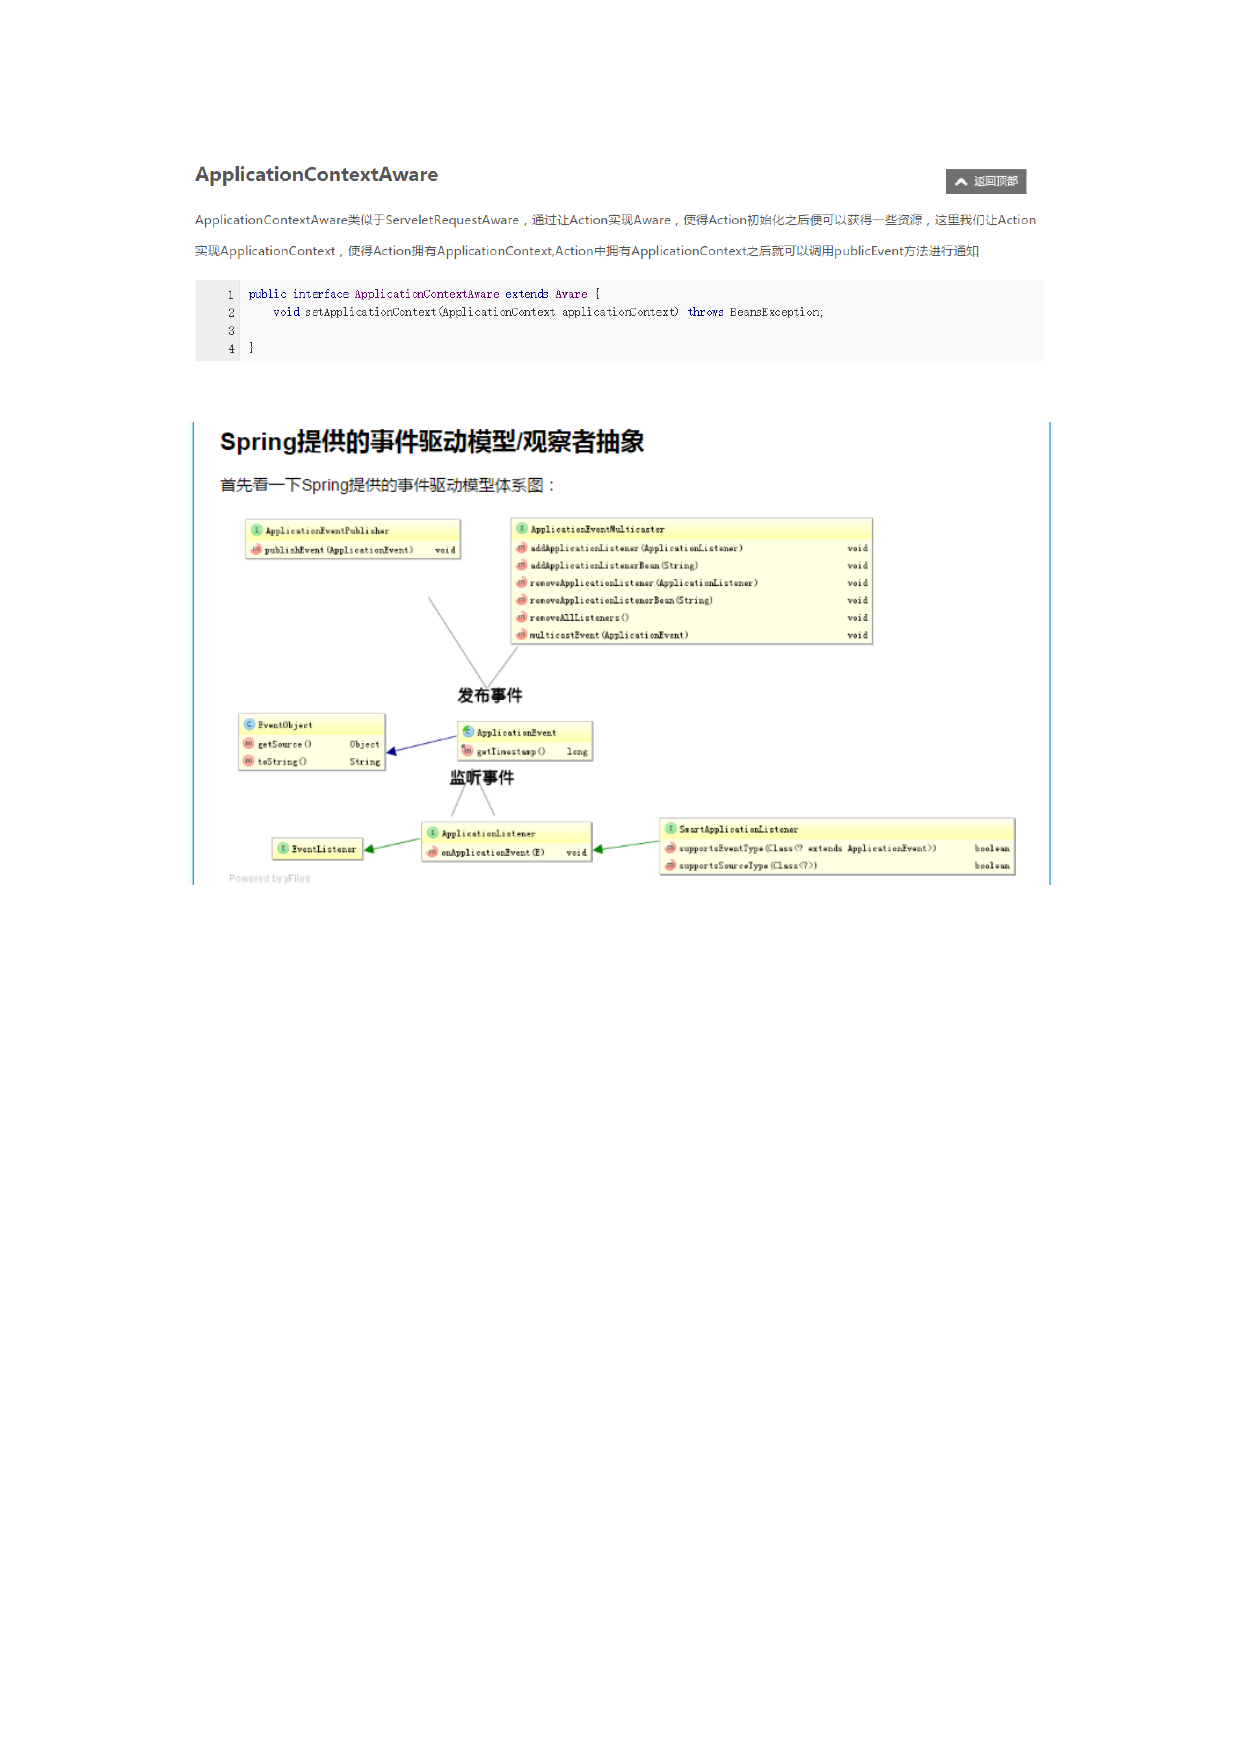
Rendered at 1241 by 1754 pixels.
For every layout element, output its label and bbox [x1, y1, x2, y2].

picture [187, 422, 1053, 885]
picture [187, 162, 1053, 362]
